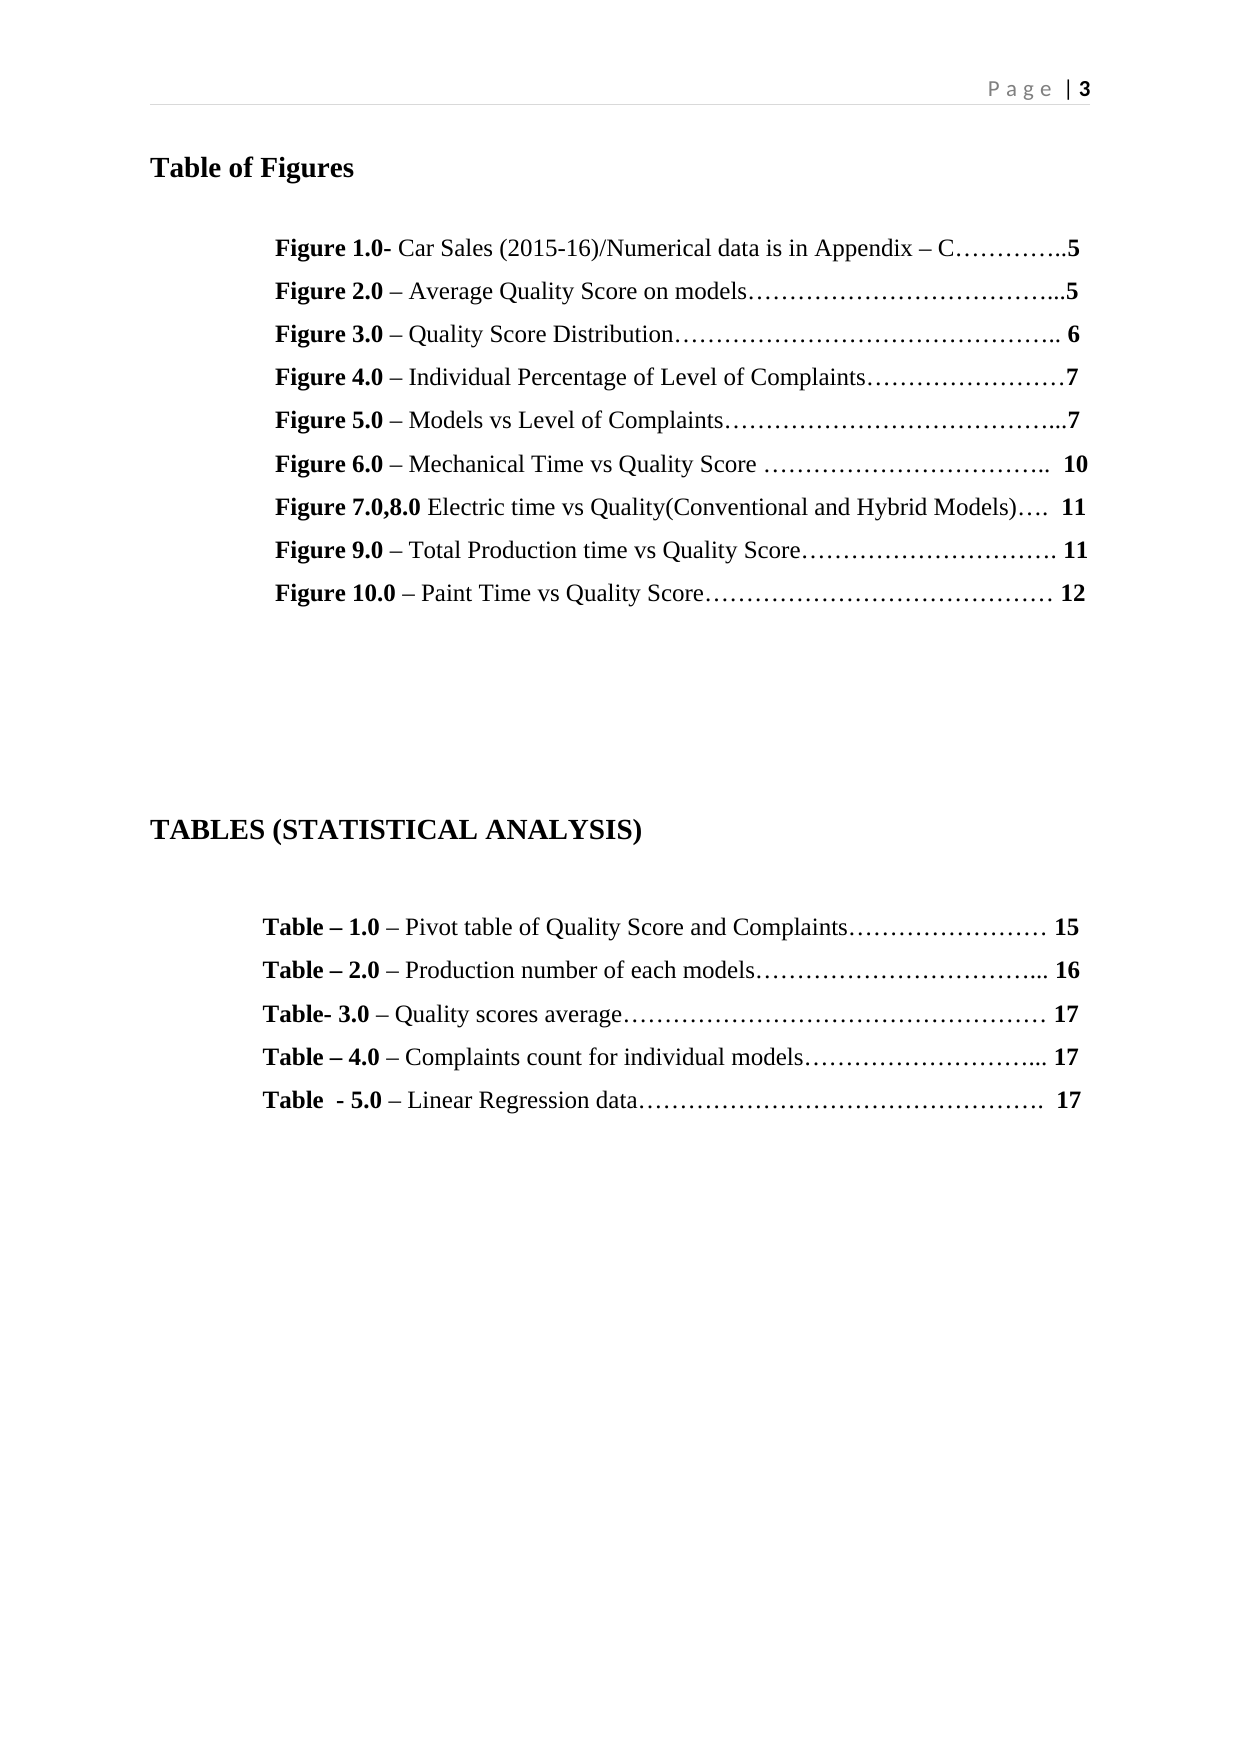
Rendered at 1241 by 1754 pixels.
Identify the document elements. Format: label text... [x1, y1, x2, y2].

list Figure 6.0 – Mechanical Time vs Quality Score …………………………….. 10 [262, 449, 1090, 477]
text TABLES (STATISTICAL ANALYSIS) [150, 812, 1090, 846]
list Table – 4.0 – Complaints count for individual models………………………... 17 [262, 1042, 1090, 1071]
list Figure 10.0 – Paint Time vs Quality Score…………………………………… 12 [262, 578, 1090, 607]
list Table – 1.0 – Pivot table of Quality Score and Complaints…………………… 15 [262, 912, 1090, 941]
list Table- 3.0 – Quality scores average…………………………………………… 17 [262, 999, 1090, 1027]
list Figure 5.0 – Models vs Level of Complaints…………………………………...7 [262, 406, 1090, 434]
list Figure 1.0- Car Sales (2015-16)/Numerical data is in Appendix – C…………..5 [262, 233, 1090, 262]
list Figure 3.0 – Quality Score Distribution……………………………………….. 6 [262, 319, 1090, 348]
list Figure 2.0 – Average Quality Score on models………………………………...5 [262, 276, 1090, 305]
list Figure 9.0 – Total Production time vs Quality Score…………………………. 11 [262, 535, 1090, 564]
list Table - 5.0 – Linear Regression data…………………………………………. 17 [262, 1085, 1090, 1114]
list Table – 2.0 – Production number of each models……………………………... 16 [262, 956, 1090, 984]
list Figure 7.0,8.0 Electric time vs Quality(Conventional and Hybrid Models)…. 11 [262, 492, 1090, 521]
text Table of Figures [150, 150, 1090, 183]
list Figure 4.0 – Individual Percentage of Level of Complaints……………………7 [262, 362, 1090, 391]
